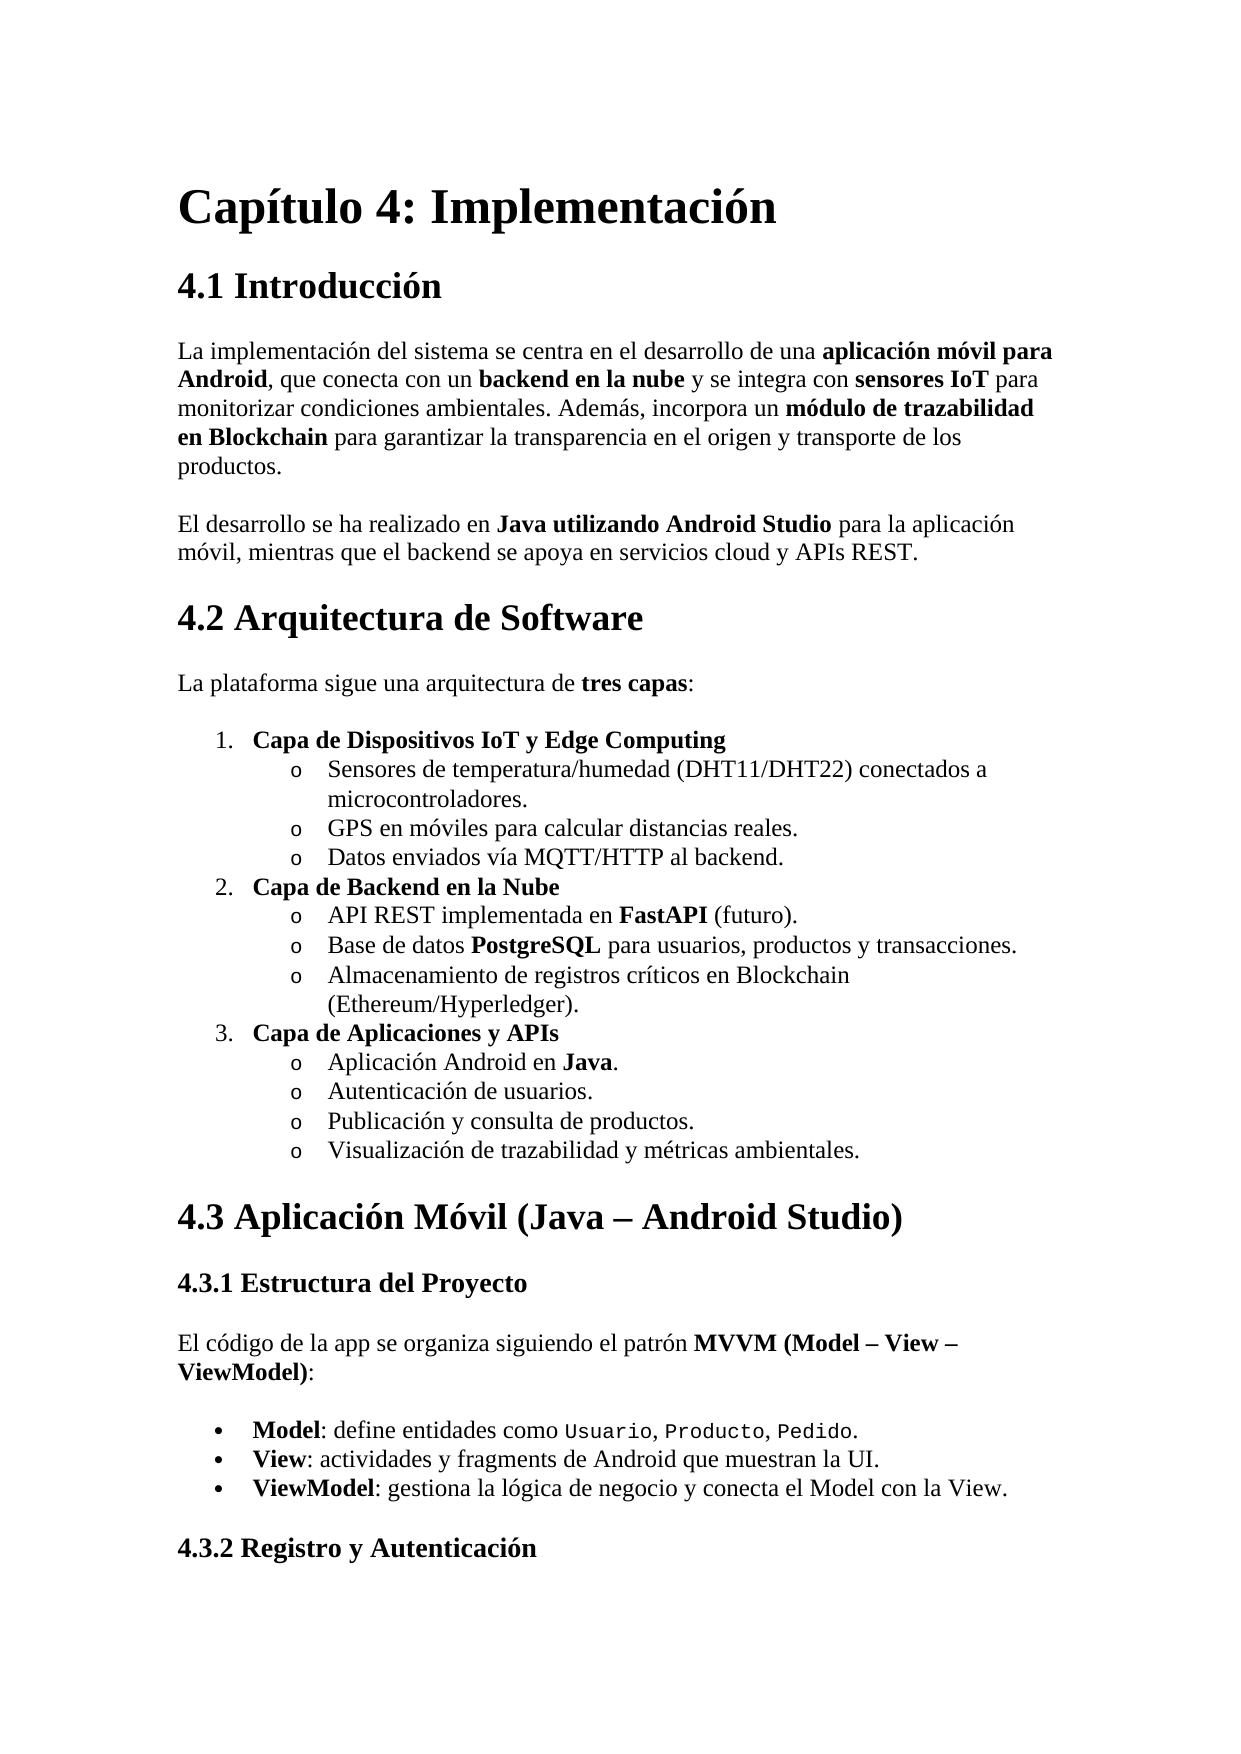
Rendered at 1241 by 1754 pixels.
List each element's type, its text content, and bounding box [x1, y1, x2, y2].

text 4.2 Arquitectura de Software [177, 595, 1063, 638]
list GPS en móviles para calcular distancias reales. [290, 813, 1063, 842]
list View: actividades y fragments de Android que muestran la UI. [215, 1444, 1063, 1473]
text La implementación del sistema se centra en el desarrollo de una aplicación móvil para Android, que conecta con un backend en la nube y se integra con sensores IoT para monitorizar condiciones ambientales. Además, incorpora un módulo de trazabilidad en Blockchain para garantizar la transparencia en el origen y transporte de los productos. [177, 336, 1063, 479]
text La plataforma sigue una arquitectura de tres capas: [177, 668, 1063, 696]
list Sensores de temperatura/humedad (DHT11/DHT22) conectados a microcontroladores. [290, 754, 1063, 813]
list Capa de Aplicaciones y APIs [215, 1018, 1063, 1047]
list Autenticación de usuarios. [290, 1076, 1063, 1106]
text 4.3.1 Estructura del Proyecto [177, 1267, 1063, 1299]
list Publicación y consulta de productos. [290, 1106, 1063, 1136]
list Aplicación Android en Java. [290, 1047, 1063, 1076]
text El código de la app se organiza siguiendo el patrón MVVM (Model – View – ViewModel): [177, 1328, 1063, 1386]
text 4.3.2 Registro y Autenticación [177, 1531, 1063, 1563]
list Capa de Backend en la Nube [215, 872, 1063, 901]
list Base de datos PostgreSQL para usuarios, productos y transacciones. [290, 930, 1063, 960]
list Capa de Dispositivos IoT y Edge Computing [215, 726, 1063, 754]
list ViewModel: gestiona la lógica de negocio y conecta el Model con la View. [215, 1473, 1063, 1502]
list Almacenamiento de registros críticos en Blockchain (Ethereum/Hyperledger). [290, 960, 1063, 1018]
text El desarrollo se ha realizado en Java utilizando Android Studio para la aplicación móvil, mientras que el backend se apoya en servicios cloud y APIs REST. [177, 509, 1063, 566]
list Datos enviados vía MQTT/HTTP al backend. [290, 842, 1063, 872]
text 4.1 Introducción [177, 263, 1063, 307]
text 4.3 Aplicación Móvil (Java – Android Studio) [177, 1194, 1063, 1237]
text Capítulo 4: Implementación [177, 177, 1063, 234]
list Visualización de trazabilidad y métricas ambientales. [290, 1136, 1063, 1165]
list Model: define entidades como Usuario, Producto, Pedido. [215, 1415, 1063, 1444]
list API REST implementada en FastAPI (futuro). [290, 901, 1063, 930]
